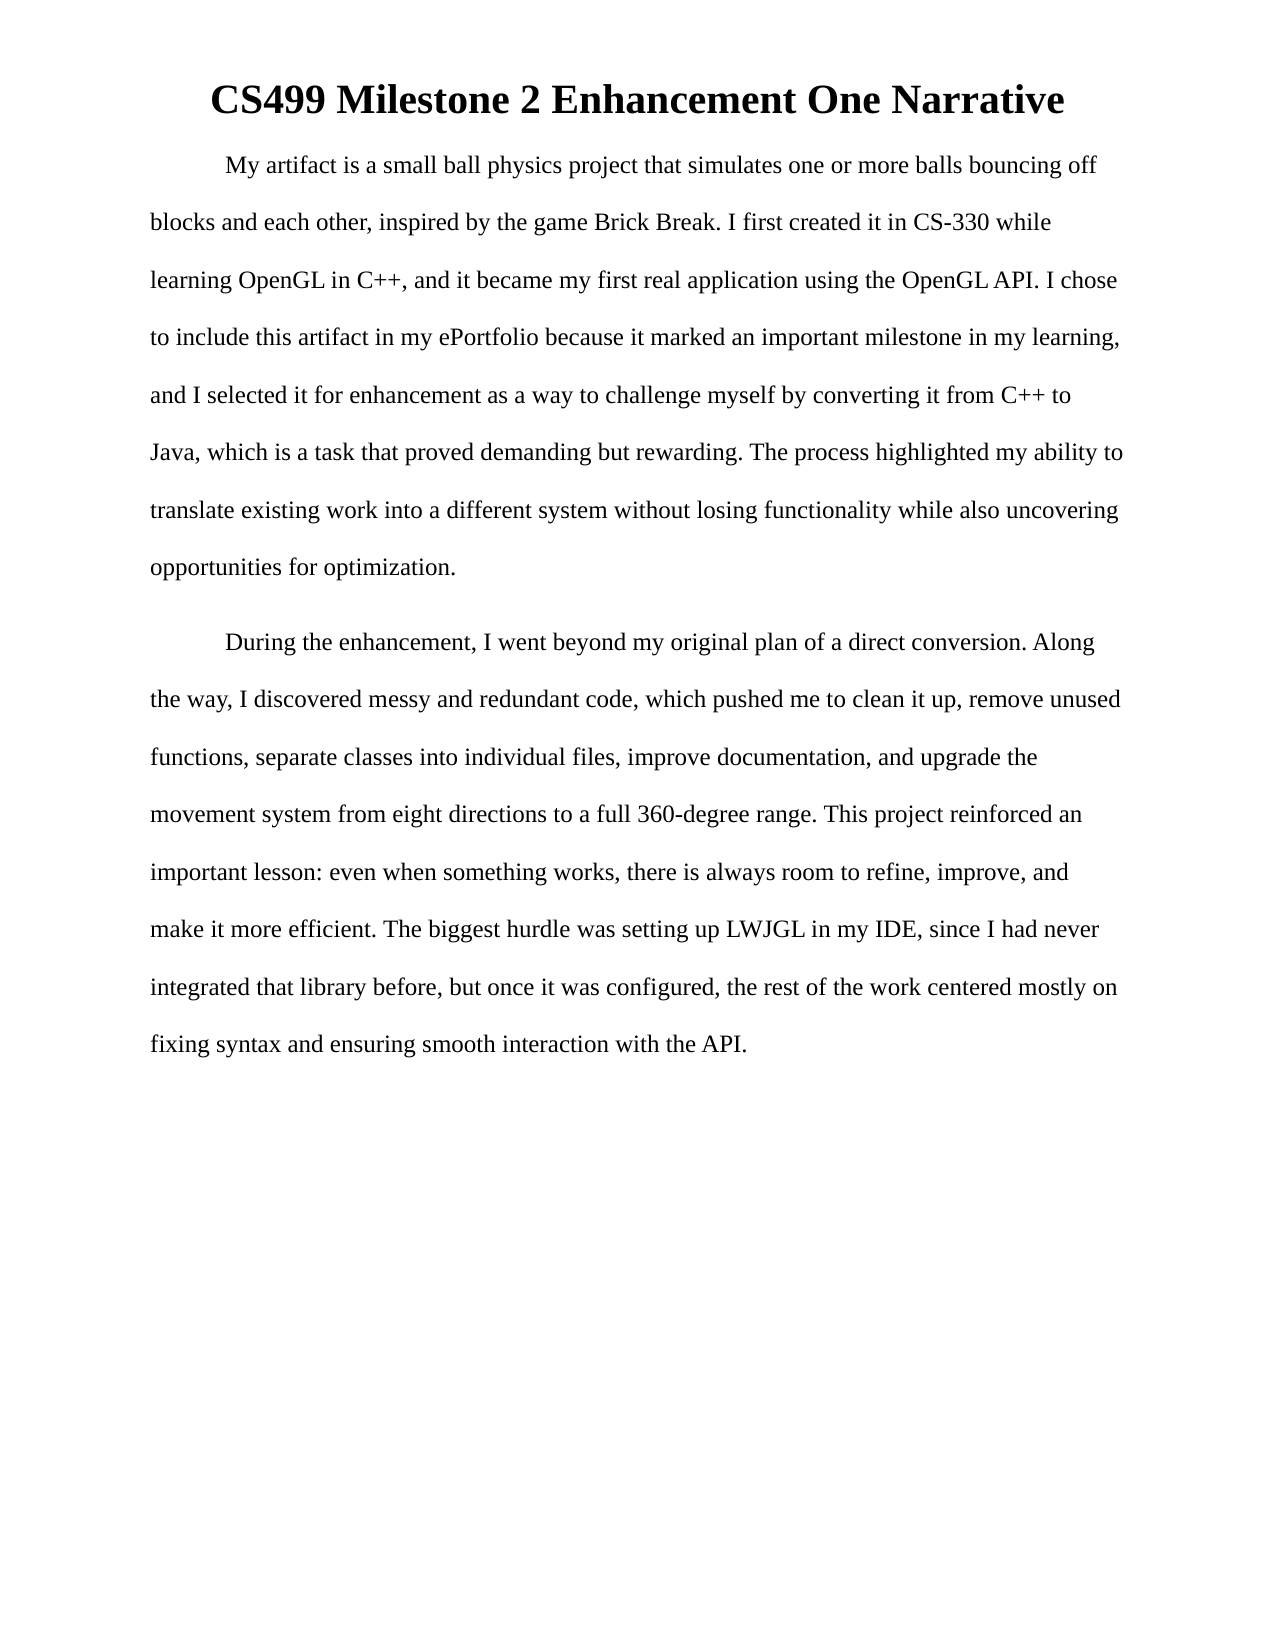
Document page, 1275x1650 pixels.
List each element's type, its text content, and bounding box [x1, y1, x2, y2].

text During the enhancement, I went beyond my original plan of a direct conversion. Along the way, I discovered messy and redundant code, which pushed me to clean it up, remove unused functions, separate classes into individual files, improve documentation, and upgrade the movement system from eight directions to a full 360-degree range. This project reinforced an important lesson: even when something works, there is always room to refine, improve, and make it more efficient. The biggest hurdle was setting up LWJGL in my IDE, since I had never integrated that library before, but once it was configured, the rest of the work centered mostly on fixing syntax and ensuring smooth interaction with the API. [150, 627, 1125, 1058]
text My artifact is a small ball physics project that simulates one or more balls bouncing off blocks and each other, inspired by the game Brick Break. I first created it in CS-330 while learning OpenGL in C++, and it became my first real application using the OpenGL API. I chose to include this artifact in my ePortfolio because it marked an important milestone in my learning, and I selected it for enhancement as a way to challenge myself by converting it from C++ to Java, which is a task that proved demanding but rewarding. The process highlighted my ability to translate existing work into a different system without losing functionality while also uncovering opportunities for optimization. [150, 150, 1125, 581]
